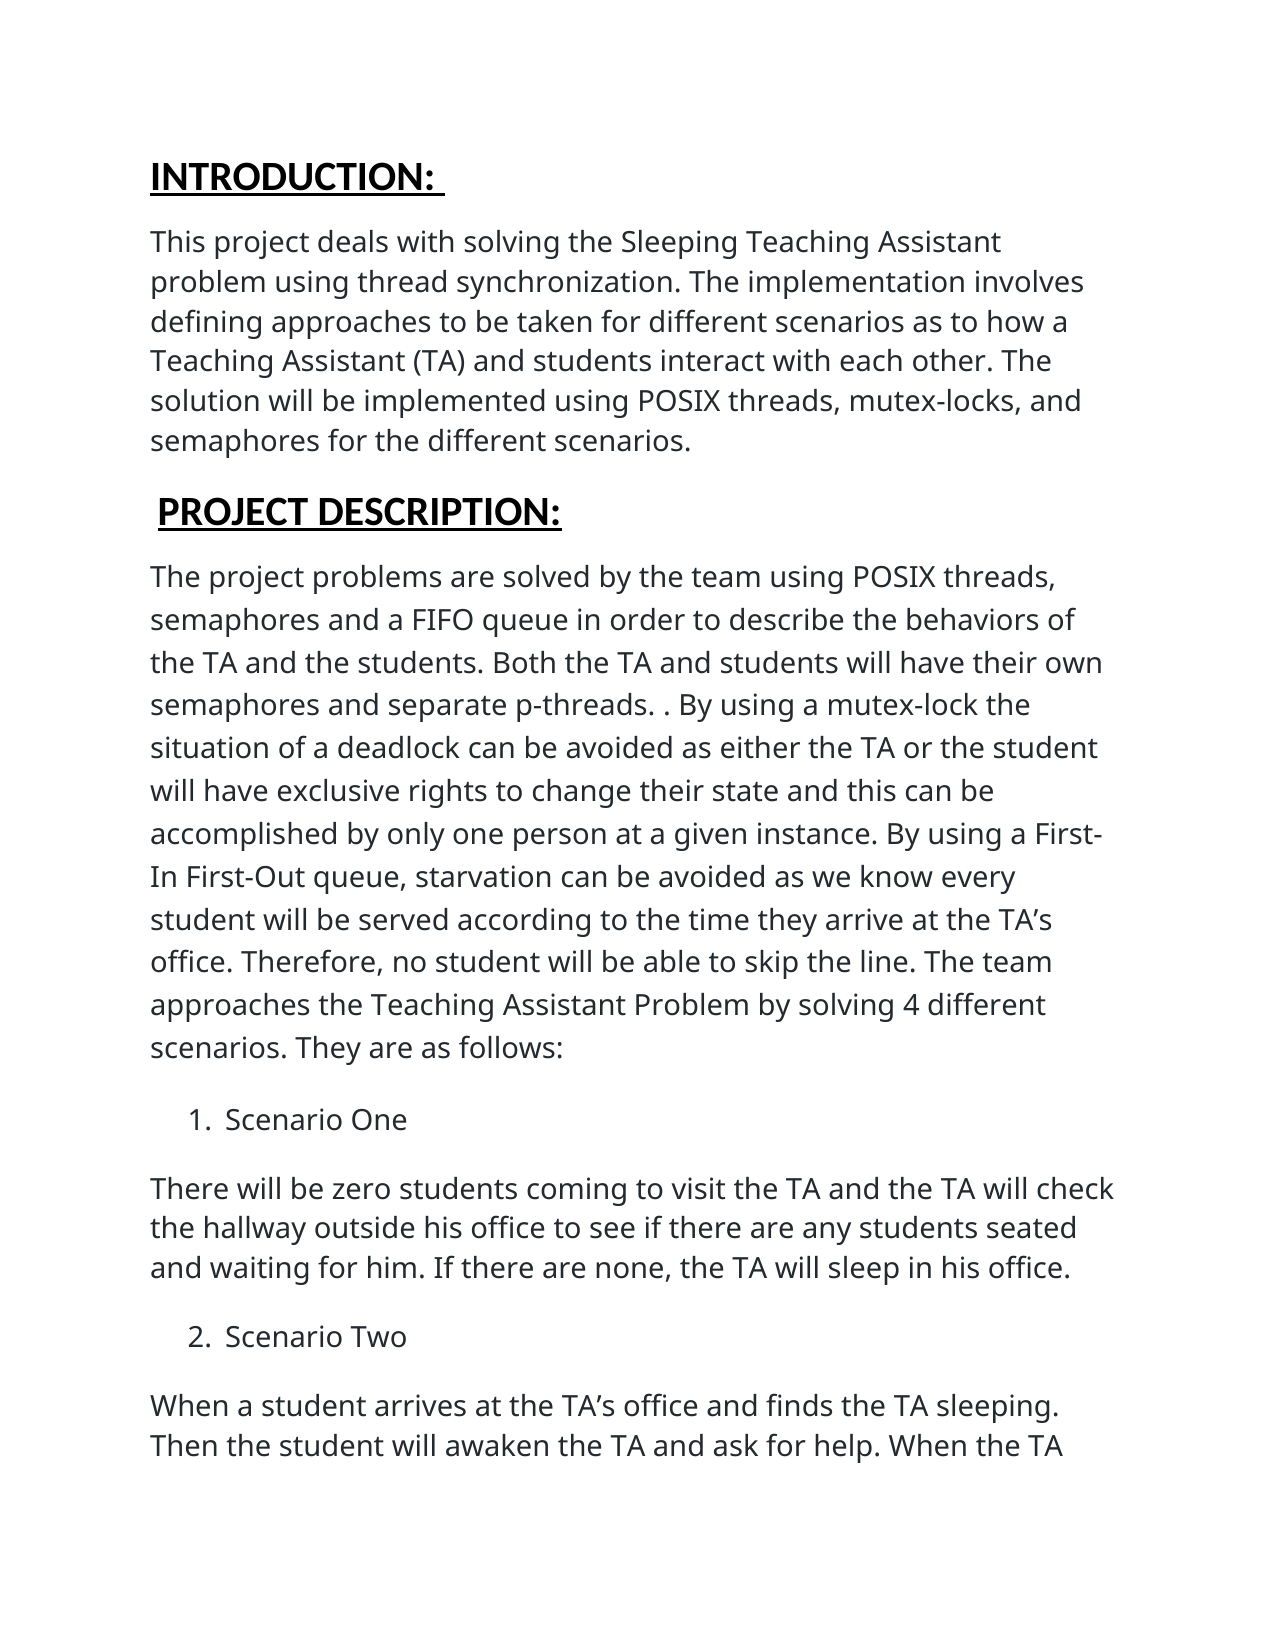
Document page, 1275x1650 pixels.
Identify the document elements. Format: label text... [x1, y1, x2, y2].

list Scenario One [187, 1099, 1125, 1139]
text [150, 1385, 1125, 1464]
text There will be zero students coming to visit the TA and the TA will check the hallway outside his office to see if there are any students seated and waiting for him. If there are none, the TA will sleep in his office. [150, 1168, 1125, 1287]
text INTRODUCTION: [150, 150, 1125, 201]
text The project problems are solved by the team using POSIX threads, semaphores and a FIFO queue in order to describe the behaviors of the TA and the students. Both the TA and students will have their own semaphores and separate p-threads. . By using a mutex-lock the situation of a deadlock can be avoided as either the TA or the student will have exclusive rights to change their state and this can be accomplished by only one person at a given instance. By using a First-In First-Out queue, starvation can be avoided as we know every student will be served according to the time they arrive at the TA’s office. Therefore, no student will be able to skip the line. The team approaches the Teaching Assistant Problem by solving 4 different scenarios. They are as follows: [150, 556, 1125, 1067]
text PROJECT DESCRIPTION: [150, 485, 1125, 536]
list Scenario Two [187, 1316, 1125, 1356]
text This project deals with solving the Sleeping Teaching Assistant problem using thread synchronization. The implementation involves defining approaches to be taken for different scenarios as to how a Teaching Assistant (TA) and students interact with each other. The solution will be implemented using POSIX threads, mutex-locks, and semaphores for the different scenarios. [150, 222, 1125, 460]
